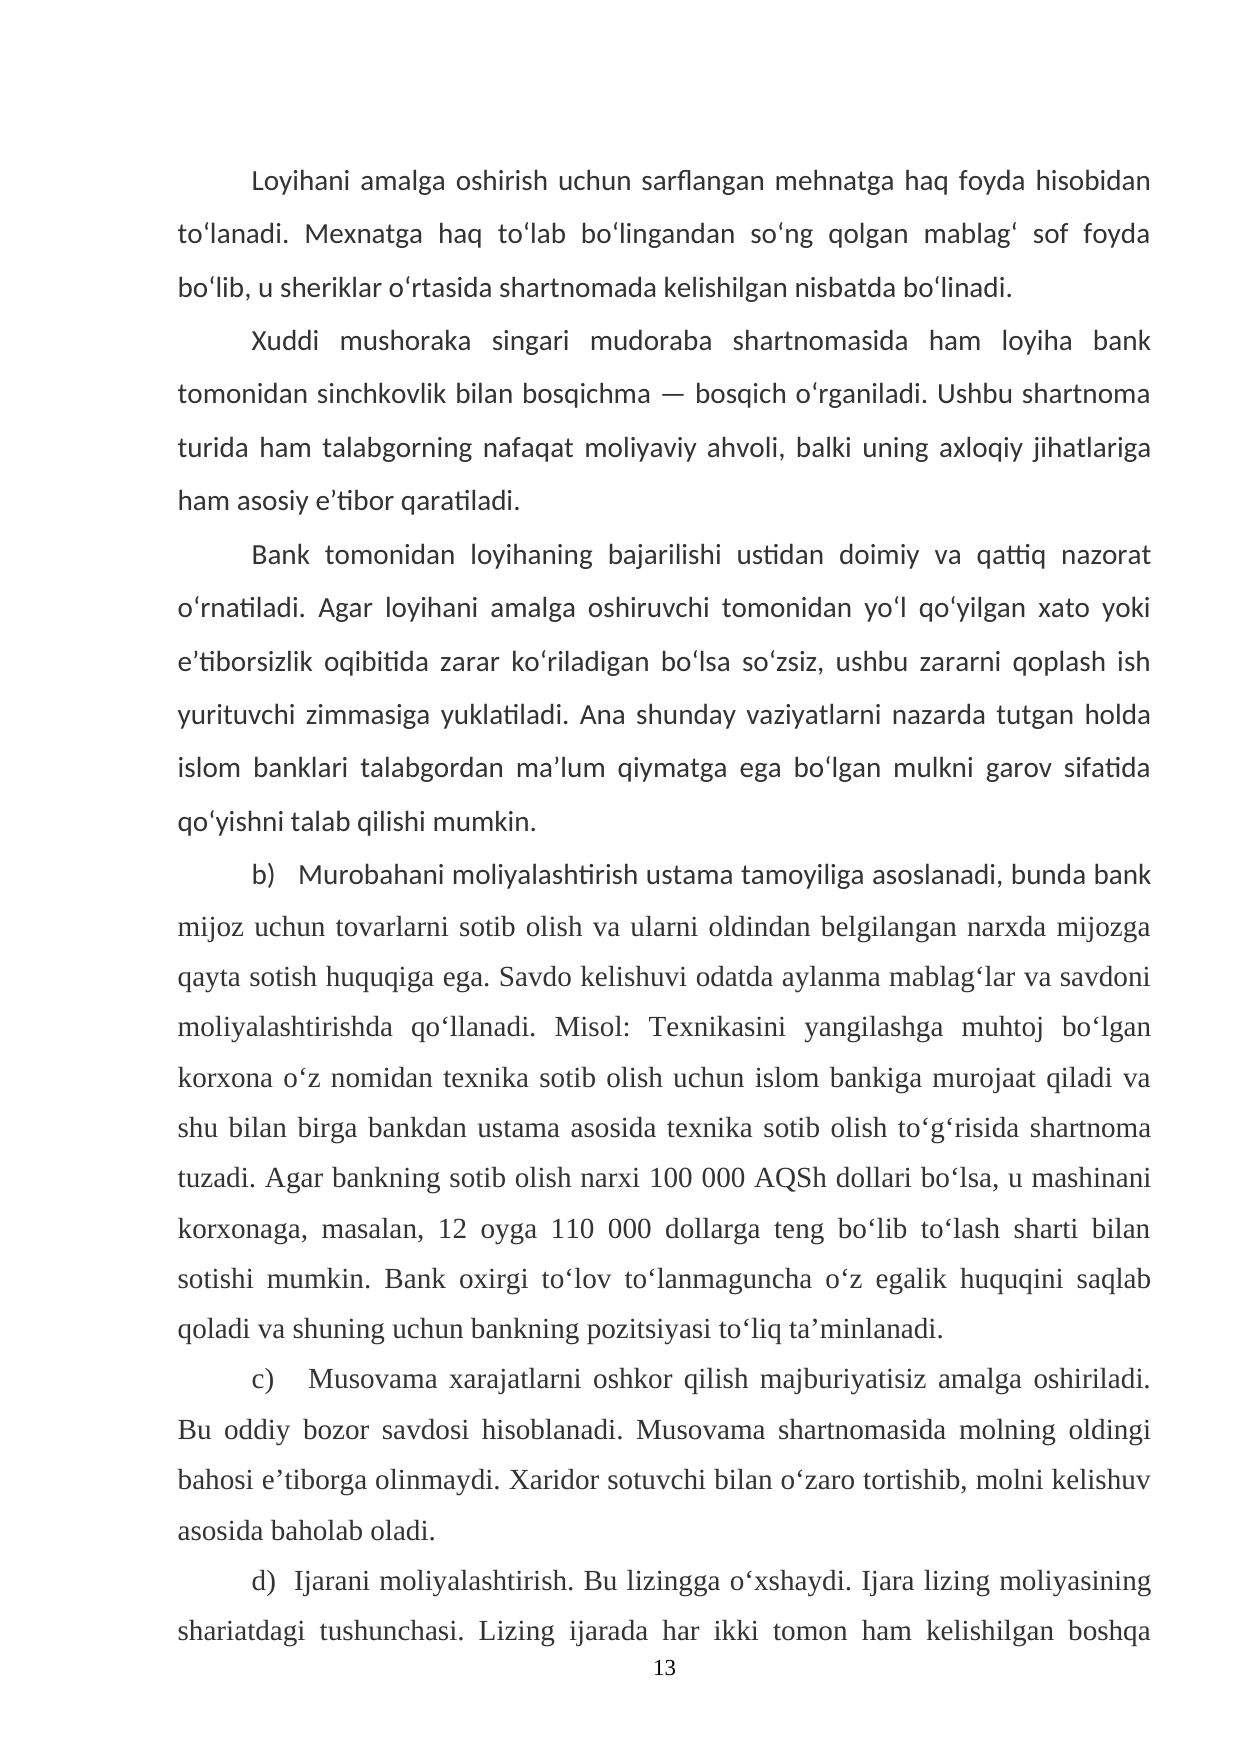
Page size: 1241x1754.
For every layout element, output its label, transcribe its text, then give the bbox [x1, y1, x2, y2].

text c) Musovama xarajatlarni oshkor qilish majburiyatisiz amalga oshiriladi. Bu oddiy bozor savdosi hisoblanadi. Musovama shartnomasida molning oldingi bahosi eʼtiborga olinmaydi. Xaridor sotuvchi bilan oʻzaro tortishib, molni kelishuv asosida baholab oladi. [177, 1362, 1152, 1546]
text b) Murobahani moliyalashtirish ustama tamoyiliga asoslanadi, bunda bank mijoz uchun tovarlarni sotib olish va ularni oldindan belgilangan narxda mijozga qayta sotish huquqiga ega. Savdo kelishuvi odatda aylanma mablagʻlar va savdoni moliyalashtirishda qoʻllanadi. Misol: Texnikasini yangilashga muhtoj boʻlgan korxona oʻz nomidan texnika sotib olish uchun islom bankiga murojaat qiladi va shu bilan birga bankdan ustama asosida texnika sotib olish toʻgʻrisida shartnoma tuzadi. Agar bankning sotib olish narxi 100 000 AQSh dollari boʻlsa, u mashinani korxonaga, masalan, 12 oyga 110 000 dollarga teng boʻlib toʻlash sharti bilan sotishi mumkin. Bank oxirgi toʻlov toʻlanmaguncha oʻz egalik huquqini saqlab qoladi va shuning uchun bankning pozitsiyasi toʻliq taʼminlanadi. [177, 856, 1152, 1345]
text Bank tomonidan loyihaning bajarilishi ustidan doimiy va qattiq nazorat oʻrnatiladi. Agar loyihani amalga oshiruvchi tomonidan yoʻl qoʻyilgan xato yoki eʼtiborsizlik oqibitida zarar koʻriladigan boʻlsa soʻzsiz, ushbu zararni qoplash ish yurituvchi zimmasiga yuklatiladi. Ana shunday vaziyatlarni nazarda tutgan holda islom banklari talabgordan maʼlum qiymatga ega boʻlgan mulkni garov sifatida qoʻyishni talab qilishi mumkin. [177, 536, 1152, 839]
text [177, 1563, 1152, 1647]
text Xuddi mushoraka singari mudoraba shartnomasida ham loyiha bank tomonidan sinchkovlik bilan bosqichma — bosqich oʻrganiladi. Ushbu shartnoma turida ham talabgorning nafaqat moliyaviy ahvoli, balki uning axloqiy jihatlariga ham asosiy eʼtibor qaratiladi. [177, 322, 1152, 518]
text Loyihani amalga oshirish uchun sarflangan mehnatga haq foyda hisobidan toʻlanadi. Mexnatga haq toʻlab boʻlingandan soʻng qolgan mablagʻ sof foyda boʻlib, u sheriklar oʻrtasida shartnomada kelishilgan nisbatda boʻlinadi. [177, 162, 1152, 304]
